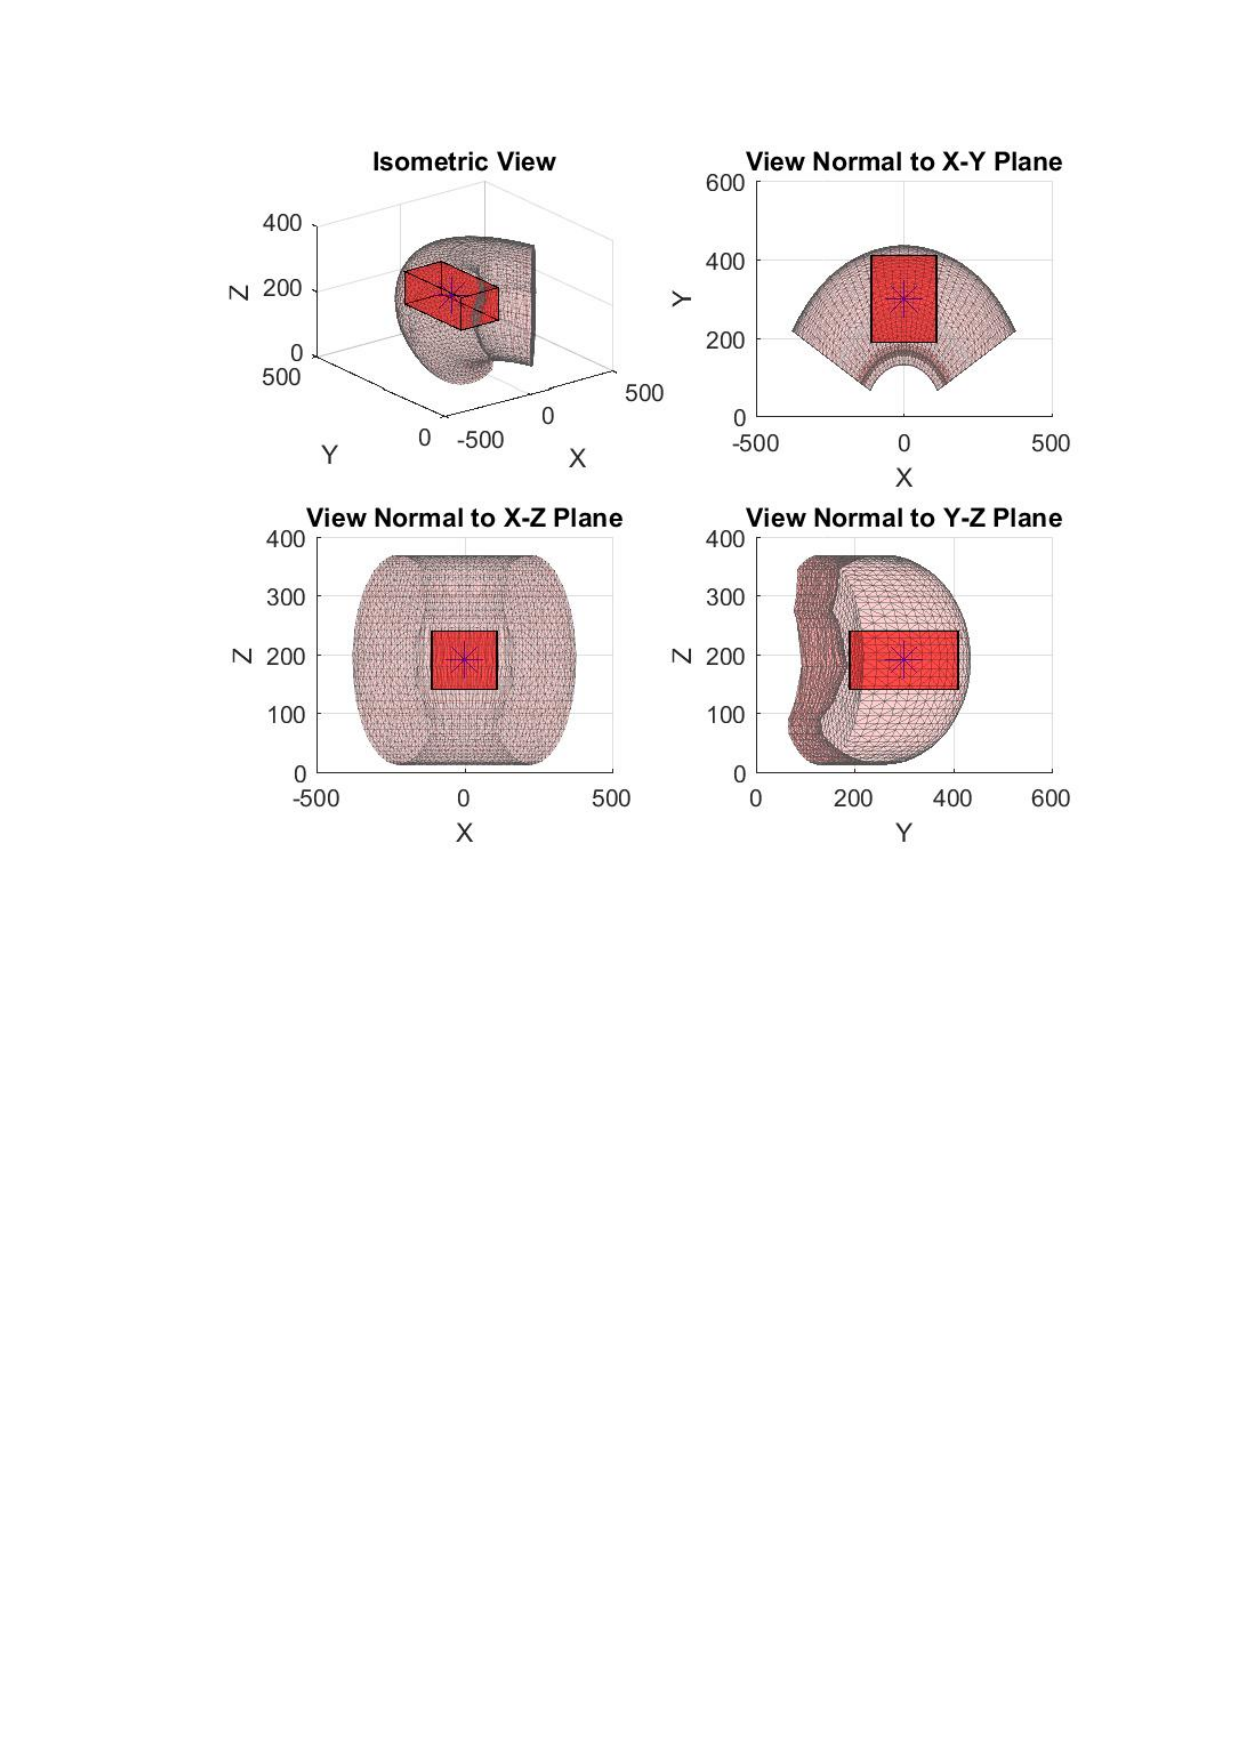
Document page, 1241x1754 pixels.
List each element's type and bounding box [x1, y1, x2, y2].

picture [183, 118, 1182, 867]
